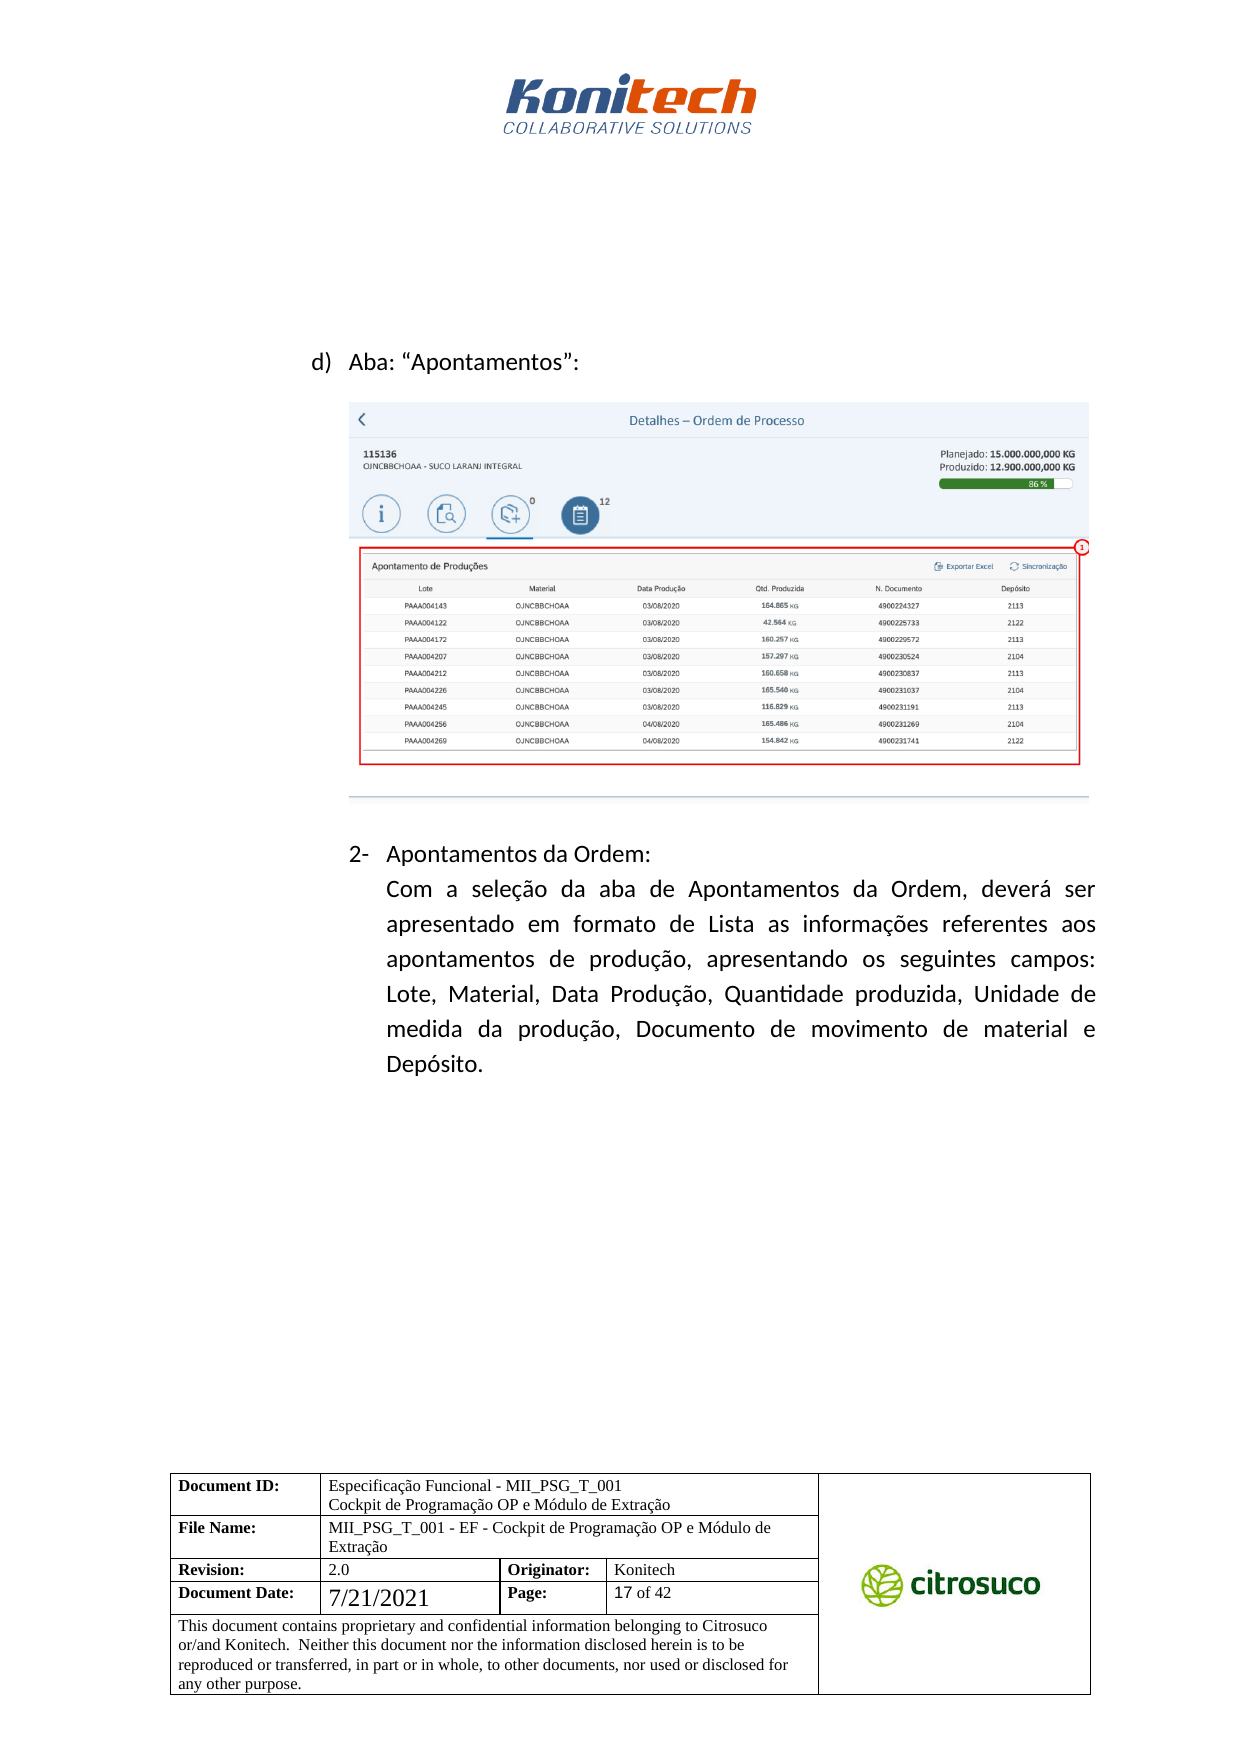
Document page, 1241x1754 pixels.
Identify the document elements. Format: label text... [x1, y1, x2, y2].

list Com a seleção da aba de Apontamentos da Ordem, deverá ser apresentado em formato de Lista as informações referentes aos apontamentos de produção, apresentando os seguintes campos: Lote, Material, Data Produção, Quantidade produzida, Unidade de medida da produção, Documento de movimento de material e Depósito. [386, 873, 1097, 1079]
picture [833, 1519, 1081, 1650]
picture [503, 73, 757, 134]
list Apontamentos da Ordem: [349, 838, 1097, 869]
list Aba: “Apontamentos”: [311, 346, 1097, 377]
